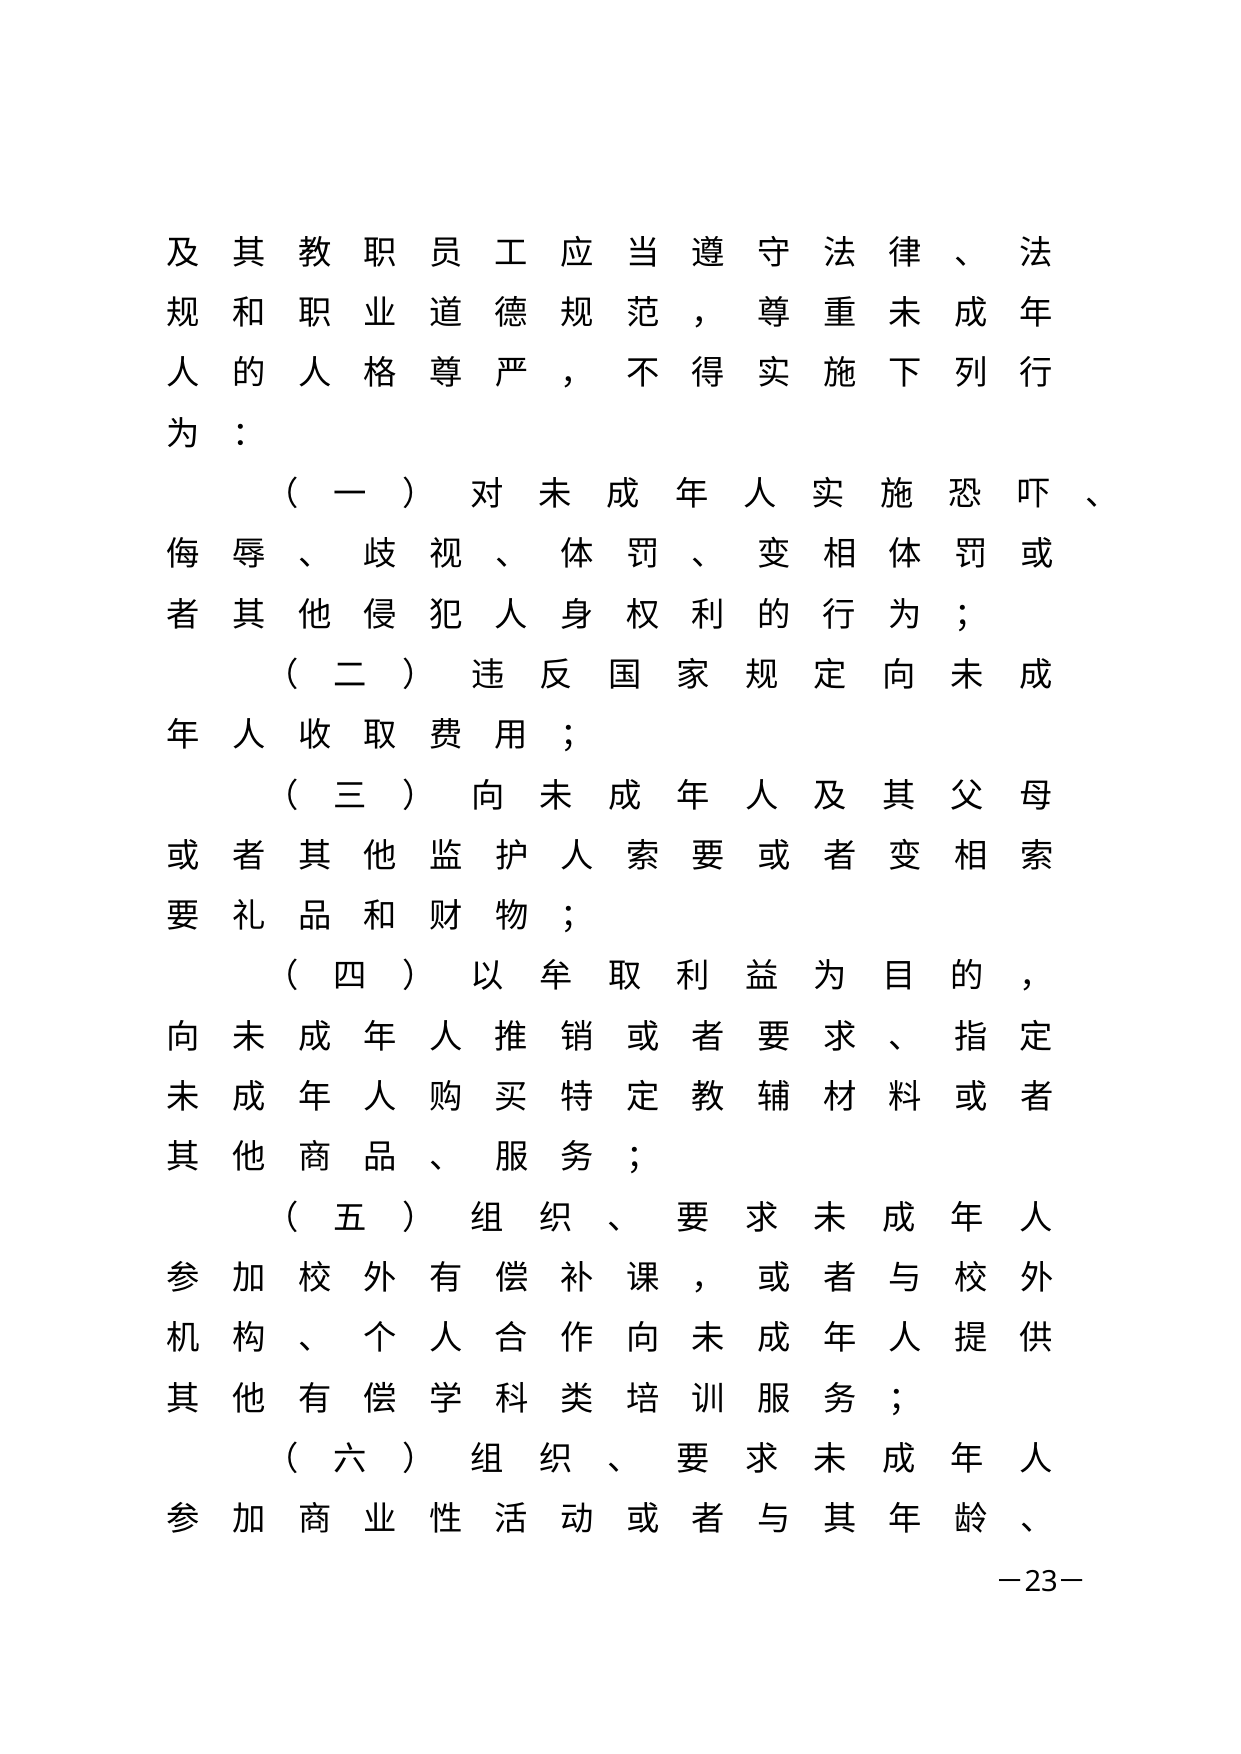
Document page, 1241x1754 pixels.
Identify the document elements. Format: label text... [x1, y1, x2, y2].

text （五）组织、要求未成年人参加校外有偿补课，或者与校外机构、个人合作向未成年人提供其他有偿学科类培训服务； [167, 1184, 1085, 1426]
text （一）对未成年人实施恐吓、侮辱、歧视、体罚、变相体罚或者其他侵犯人身权利的行为； [167, 461, 1085, 642]
text 第二十四条 学校、幼儿园及其教职员工应当遵守法律、法规和职业道德规范，尊重未成年人的人格尊严，不得实施下列行为： [167, 219, 1085, 461]
text （二）违反国家规定向未成年人收取费用； [167, 642, 1085, 762]
text （三）向未成年人及其父母或者其他监护人索要或者变相索要礼品和财物； [167, 762, 1085, 943]
text （四）以牟取利益为目的，向未成年人推销或者要求、指定未成年人购买特定教辅材料或者其他商品、服务； [167, 943, 1085, 1184]
text （六）组织、要求未成年人参加商业性活动或者与其年龄、身心健康不相适应的其他活动； [167, 1426, 1085, 1546]
